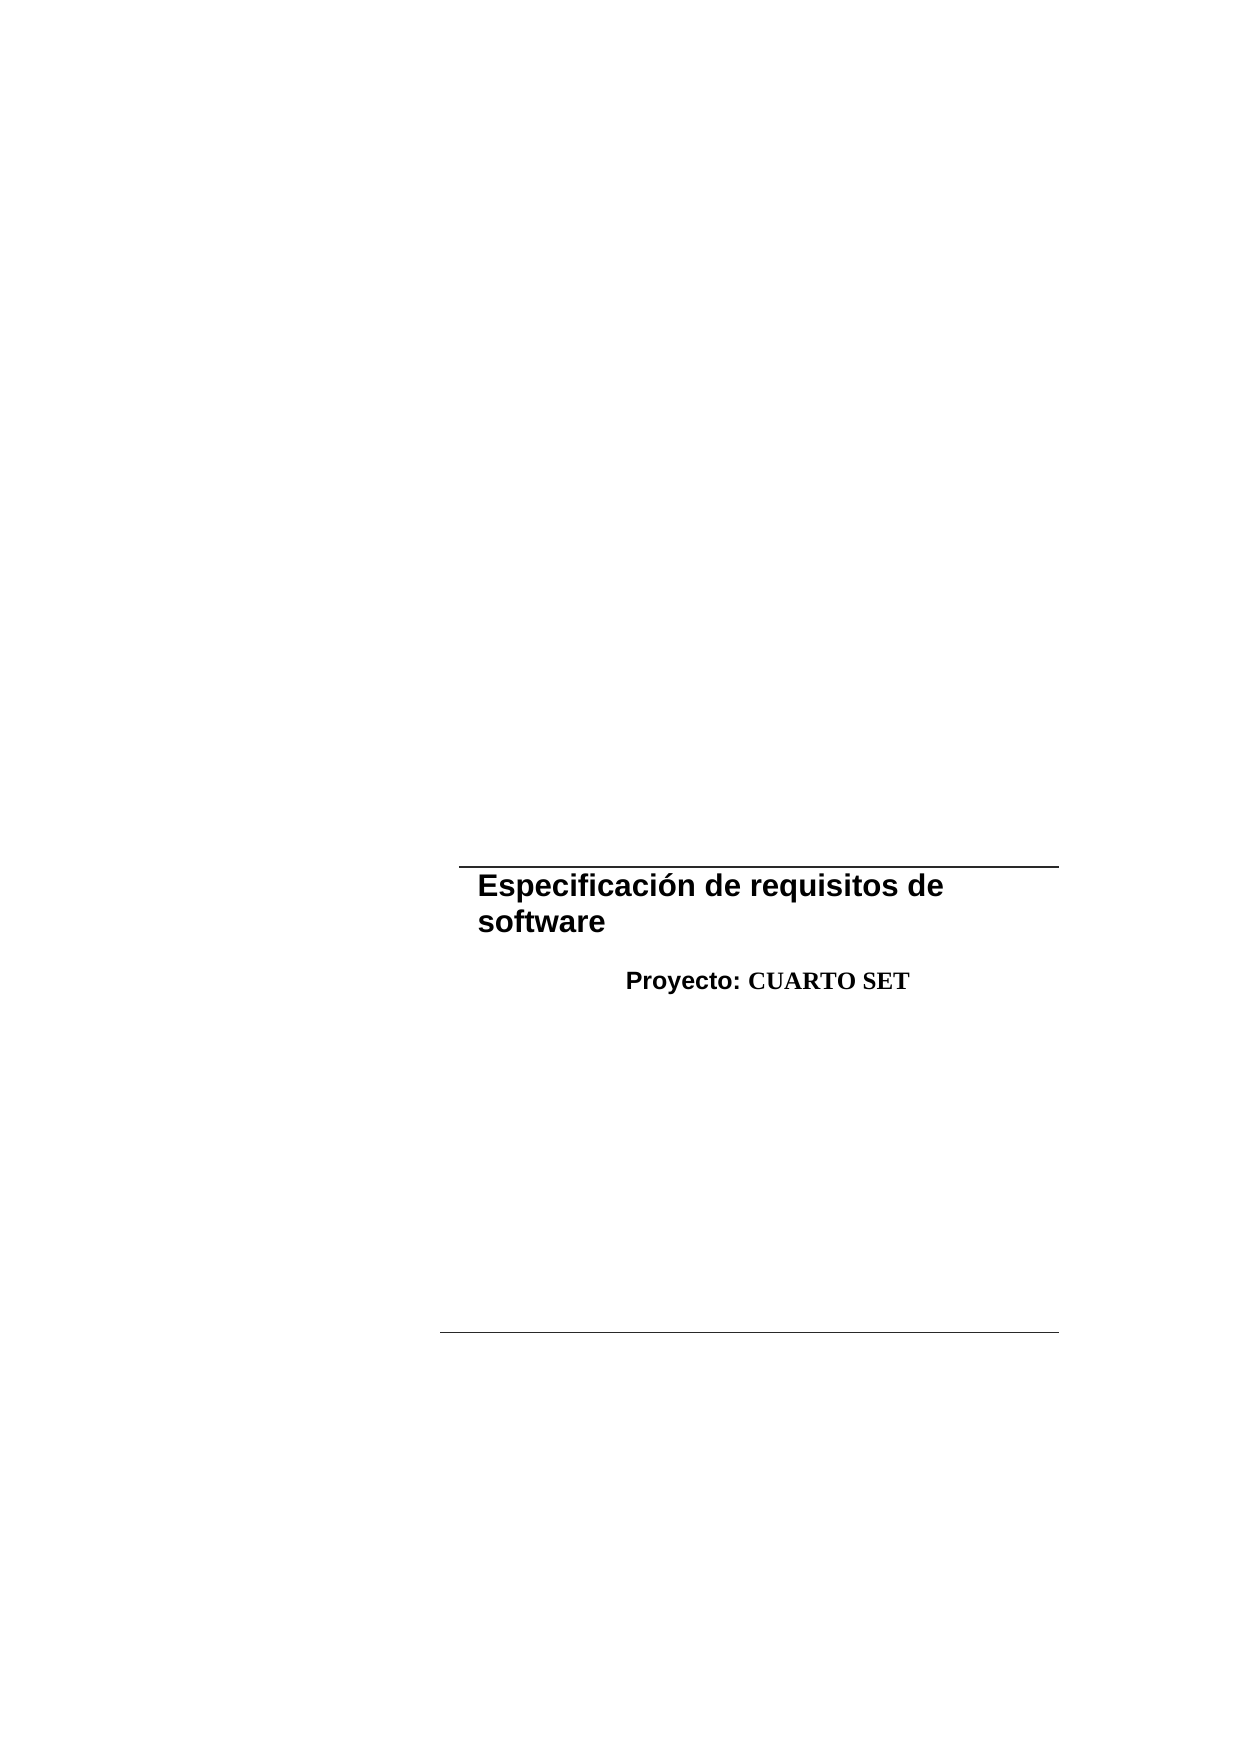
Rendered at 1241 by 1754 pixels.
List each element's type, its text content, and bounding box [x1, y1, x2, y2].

text Especificación de requisitos de software [477, 867, 1063, 939]
text Proyecto: CUARTO SET [472, 966, 1063, 994]
